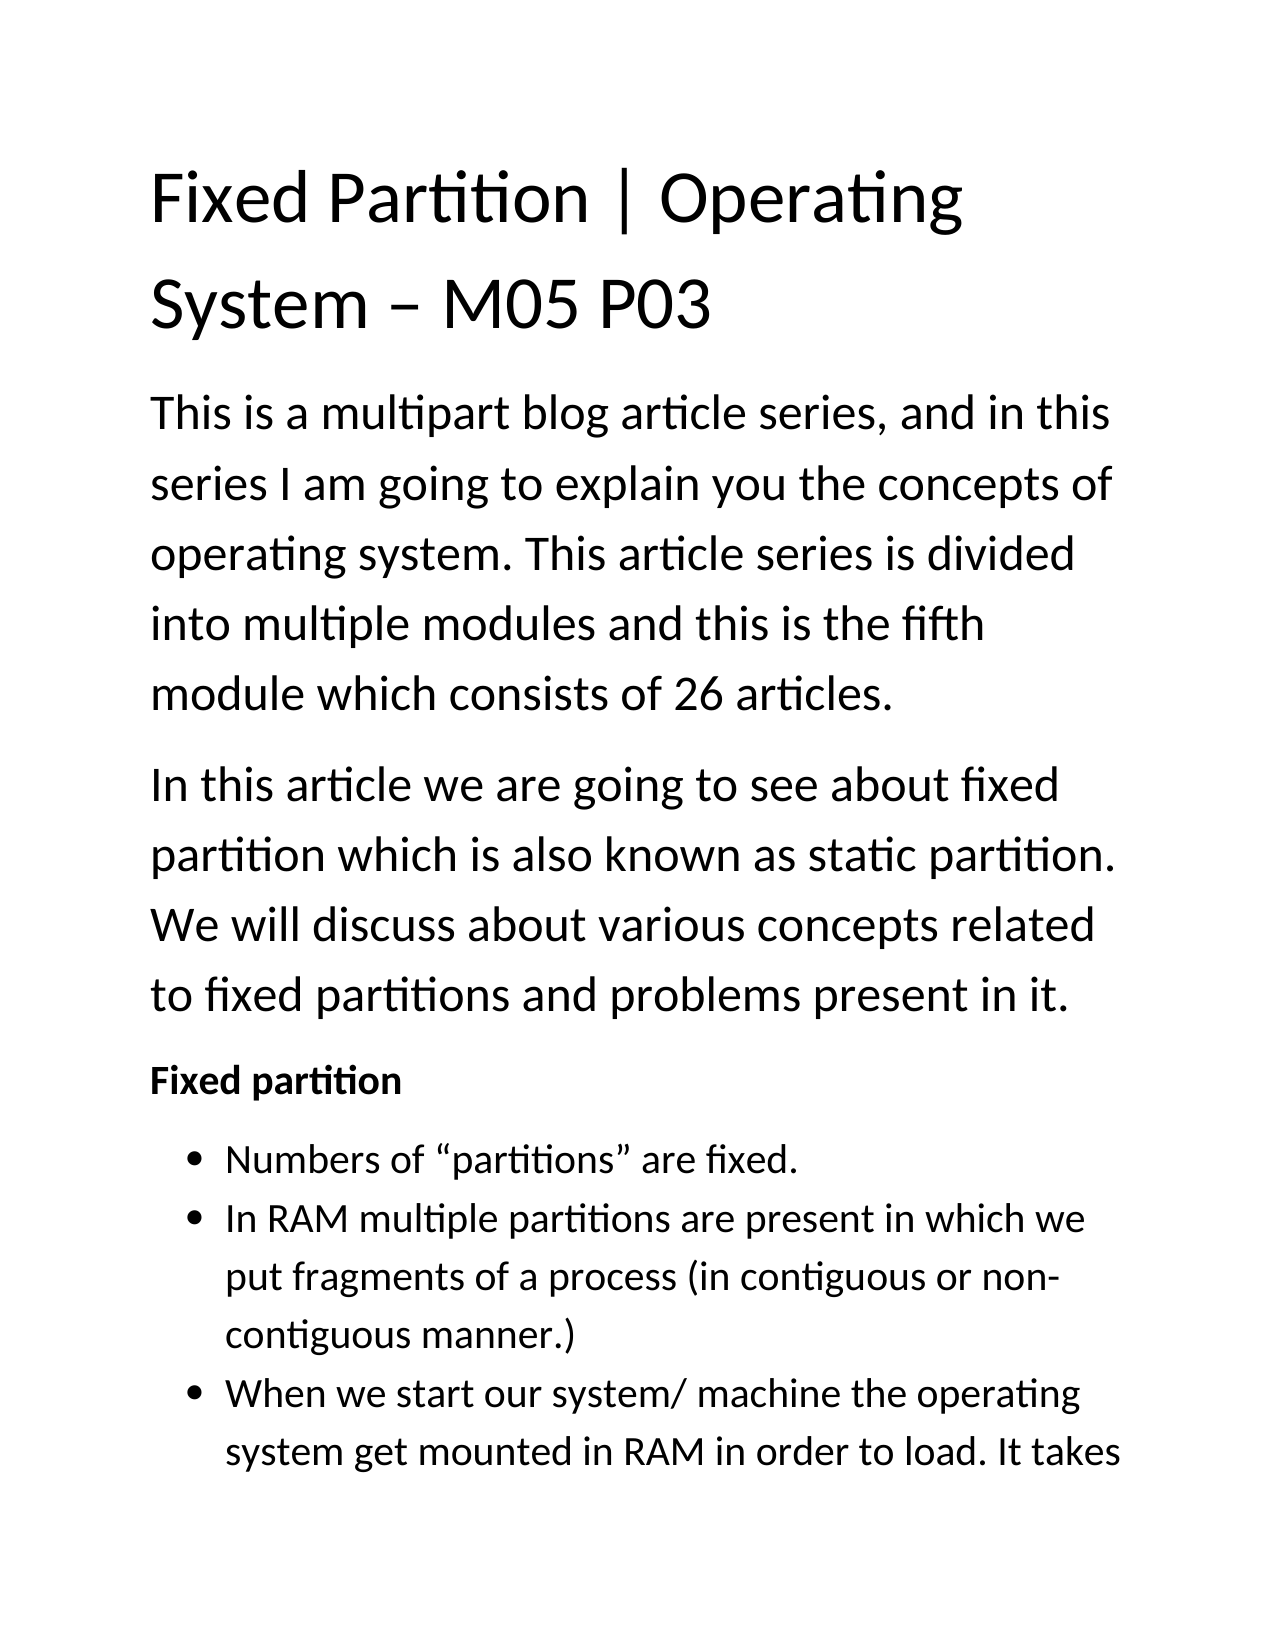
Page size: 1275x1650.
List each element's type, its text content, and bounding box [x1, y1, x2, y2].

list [187, 1367, 1125, 1476]
text This is a multipart blog article series, and in this series I am going to explain you the concepts of operating system. This article series is divided into multiple modules and this is the fifth module which consists of 26 articles. [150, 381, 1125, 723]
list Numbers of “partitions” are fixed. [187, 1133, 1125, 1184]
text In this article we are going to see about fixed partition which is also known as static partition. We will discuss about various concepts related to fixed partitions and problems present in it. [150, 753, 1125, 1024]
text Fixed partition [150, 1054, 1125, 1105]
list In RAM multiple partitions are present in which we put fragments of a process (in contiguous or non-contiguous manner.) [187, 1192, 1125, 1359]
text Fixed Partition | Operating System – M05 P03 [150, 150, 1125, 347]
